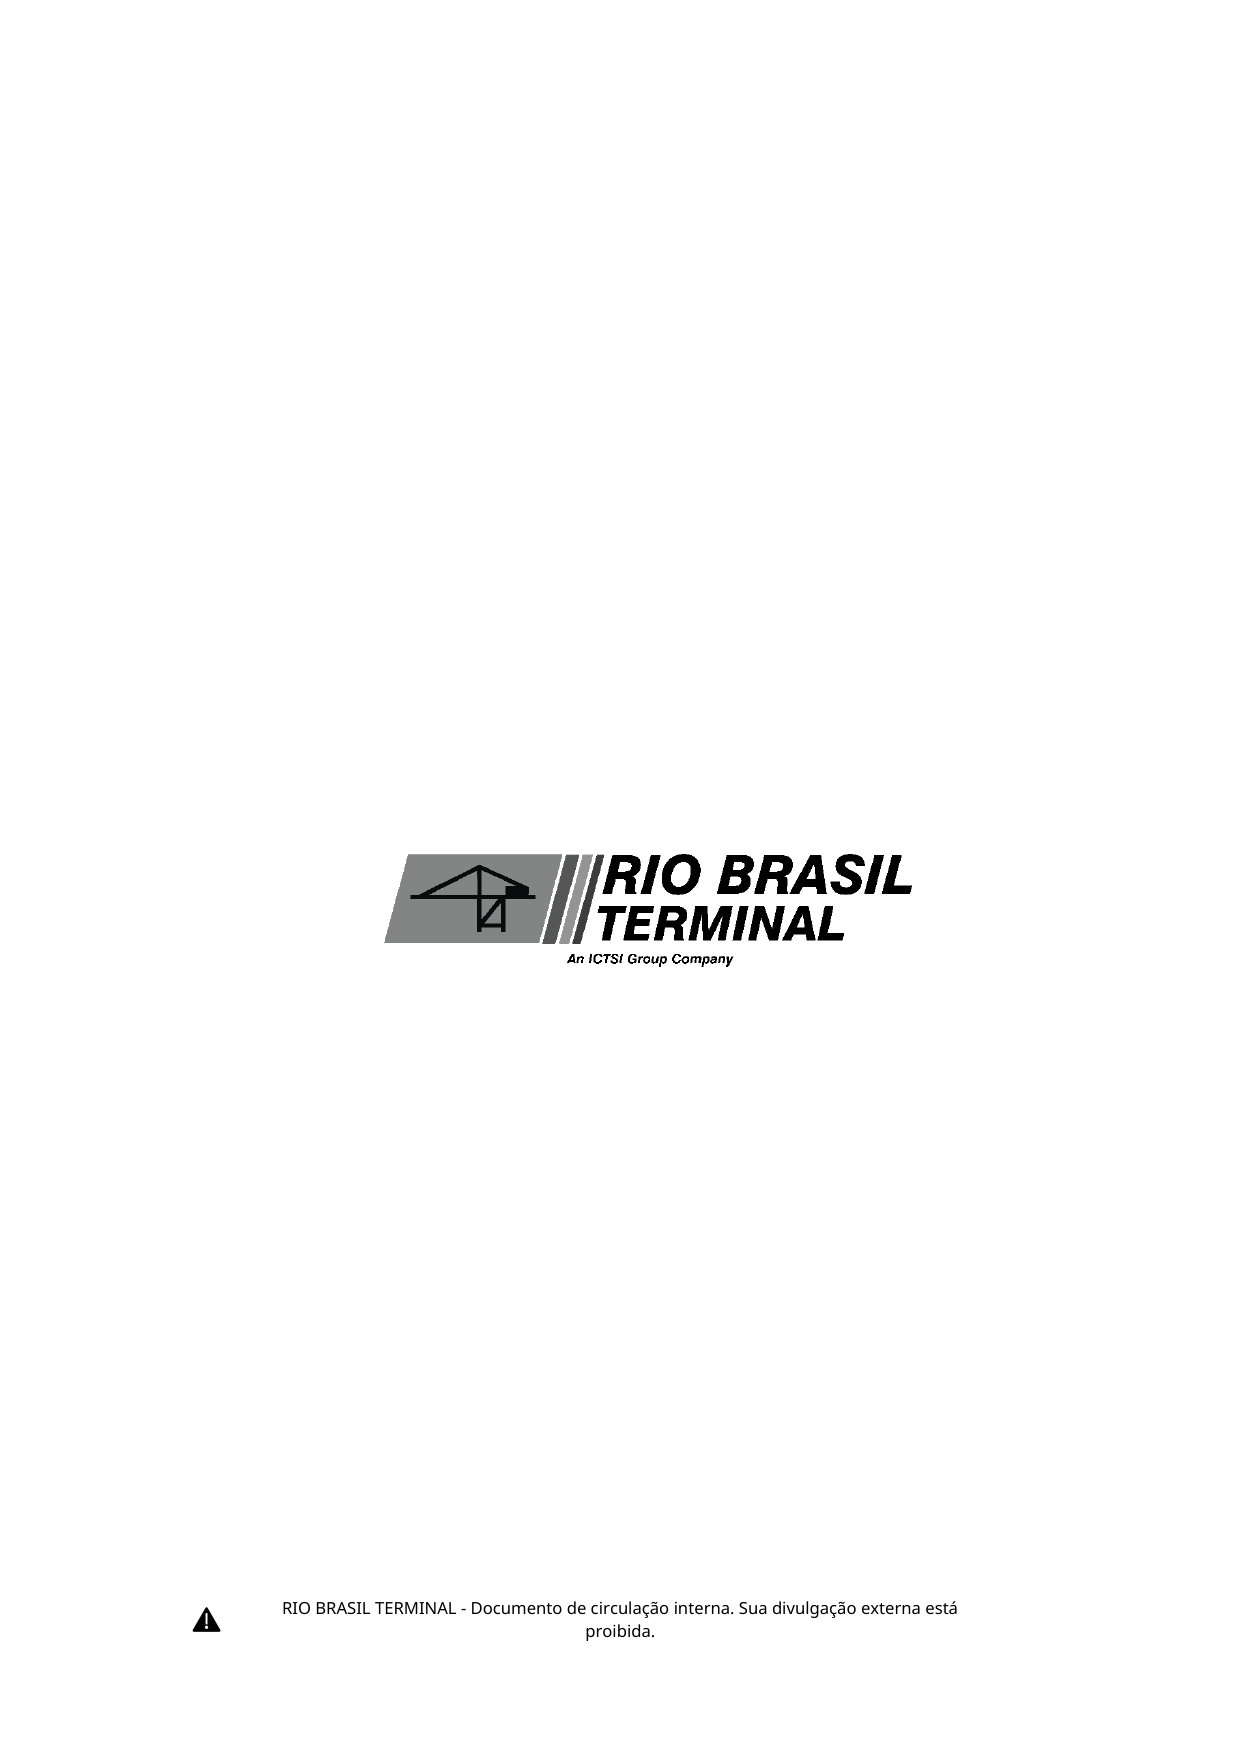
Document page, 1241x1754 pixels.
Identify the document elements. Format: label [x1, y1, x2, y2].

picture [191, 1604, 222, 1635]
picture [355, 817, 944, 996]
